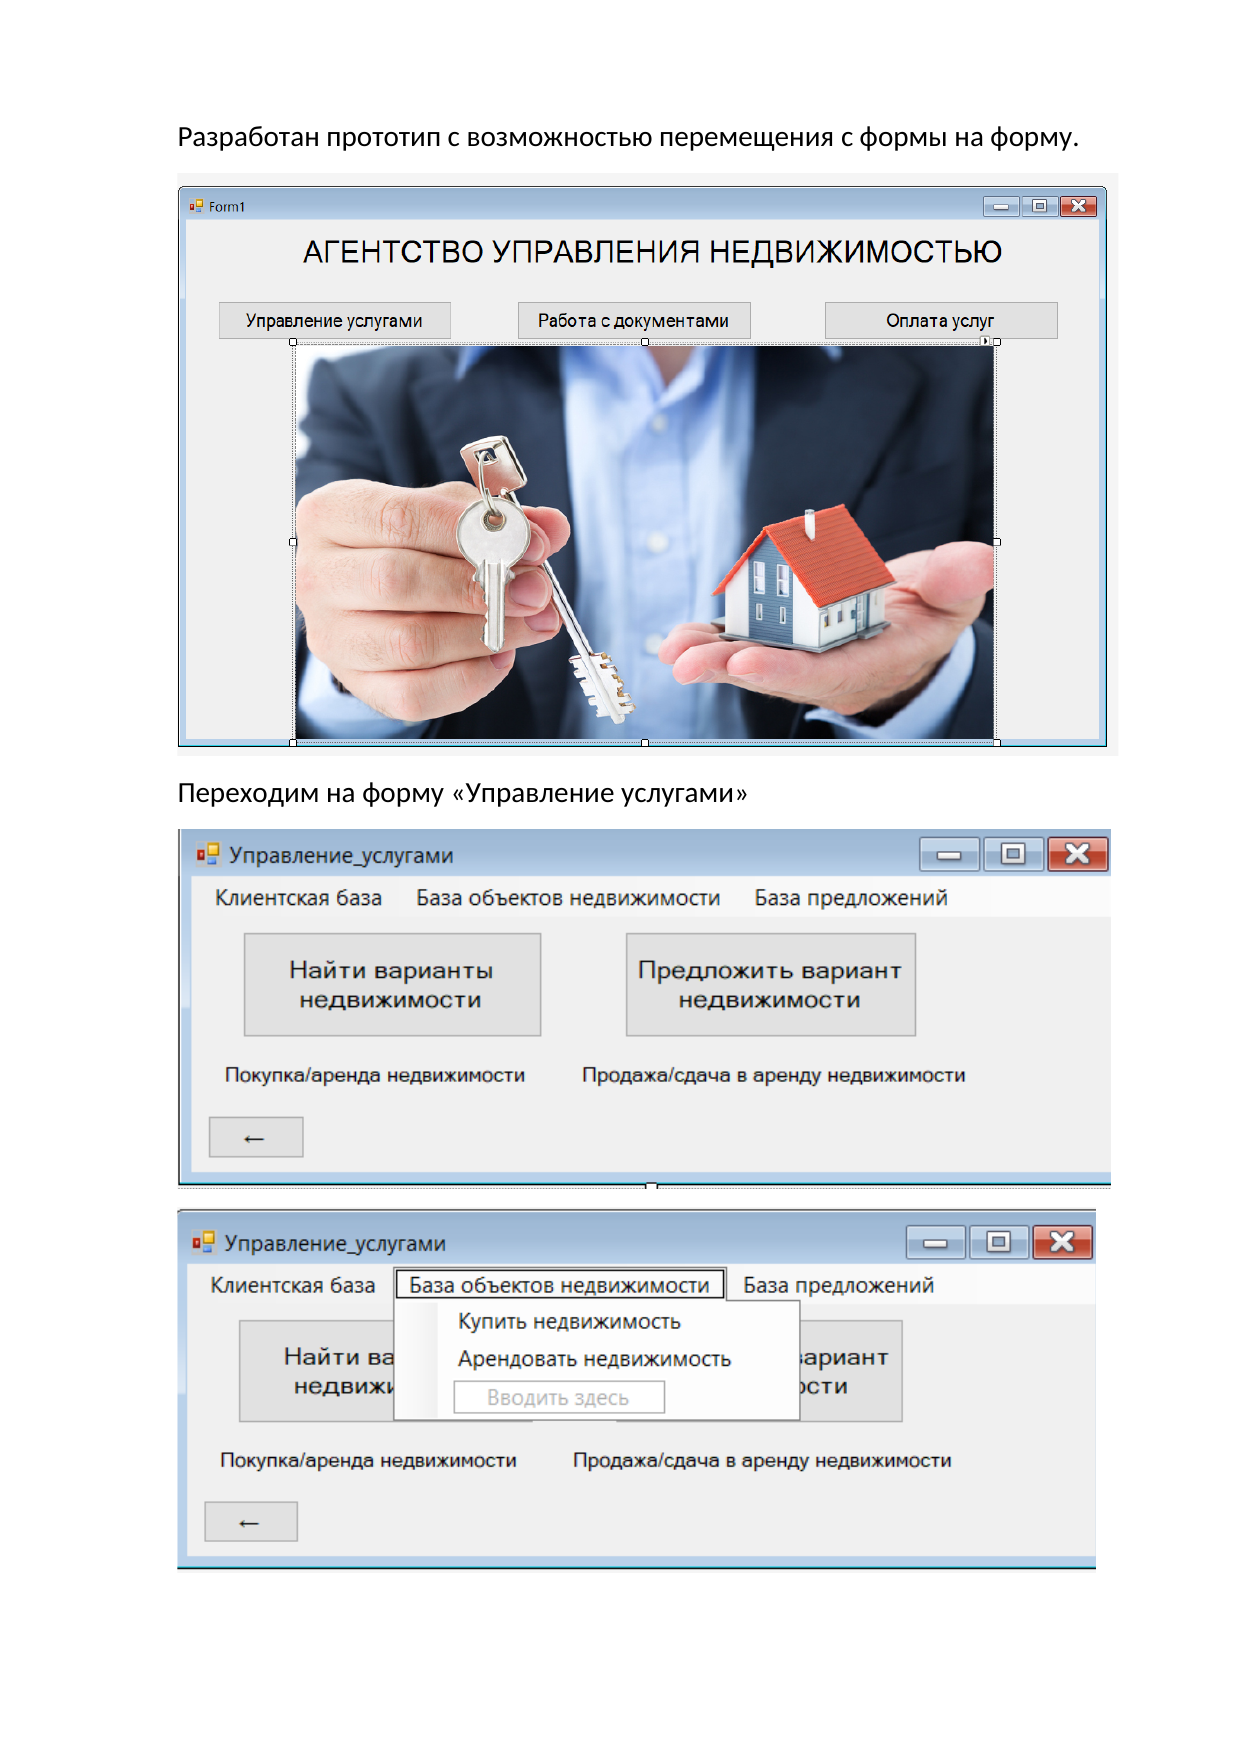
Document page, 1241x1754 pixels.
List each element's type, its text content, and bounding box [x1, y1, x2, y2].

text Разработан прототип с возможностью перемещения с формы на форму. [177, 118, 1152, 154]
picture [177, 1207, 1096, 1573]
picture [177, 173, 1119, 756]
picture [177, 829, 1111, 1189]
text Переходим на форму «Управление услугами» [177, 774, 1152, 810]
